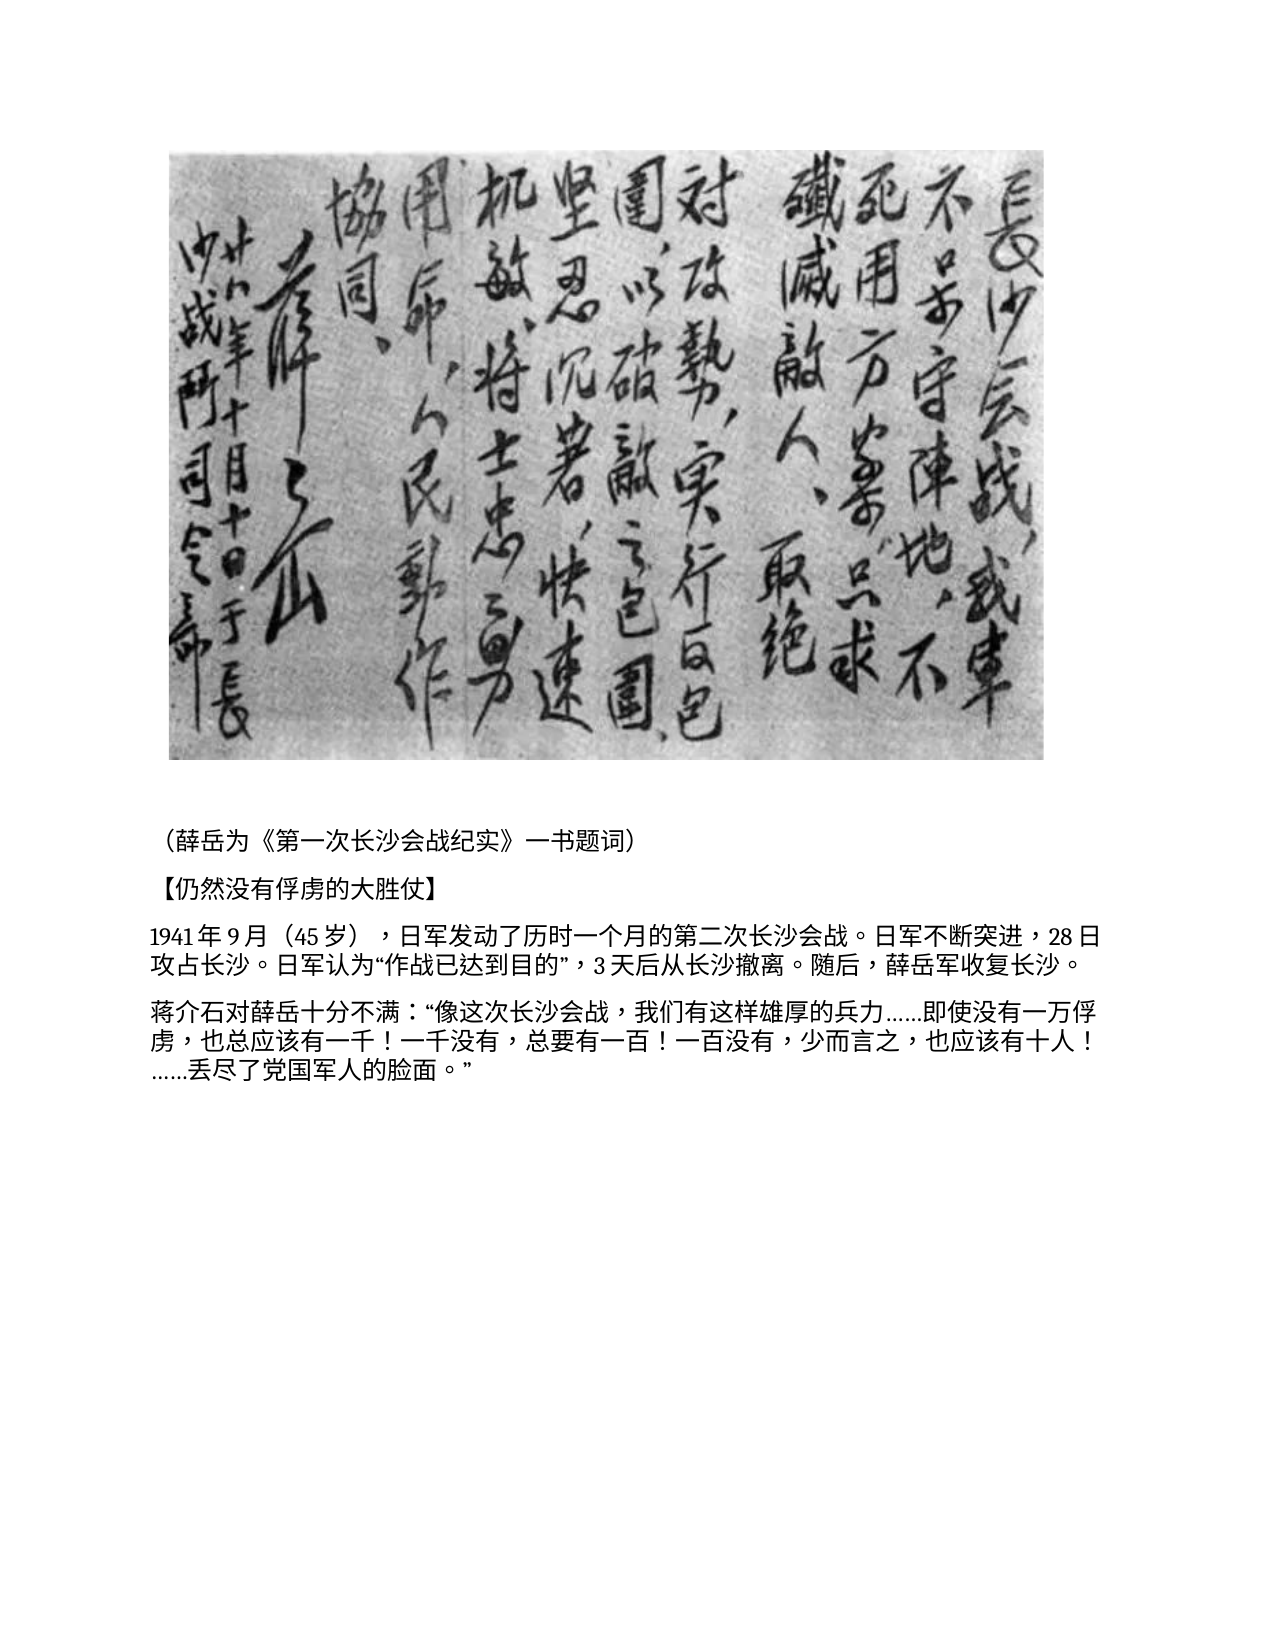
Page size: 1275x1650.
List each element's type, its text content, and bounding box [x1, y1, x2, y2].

text 1941年9月（45岁），日军发动了历时一个月的第二次长沙会战。日军不断突进，28日攻占长沙。日军认为“作战已达到目的”，3天后从长沙撤离。随后，薛岳军收复长沙。 [150, 923, 1125, 981]
text 蒋介石对薛岳十分不满：“像这次长沙会战，我们有这样雄厚的兵力……即使没有一万俘虏，也总应该有一千！一千没有，总要有一百！一百没有，少而言之，也应该有十人！……丢尽了党国军人的脸面。” [150, 999, 1125, 1086]
text 【仍然没有俘虏的大胜仗】 [150, 876, 1125, 904]
picture [168, 150, 1044, 760]
text （薛岳为《第一次长沙会战纪实》一书题词） [150, 828, 1125, 857]
